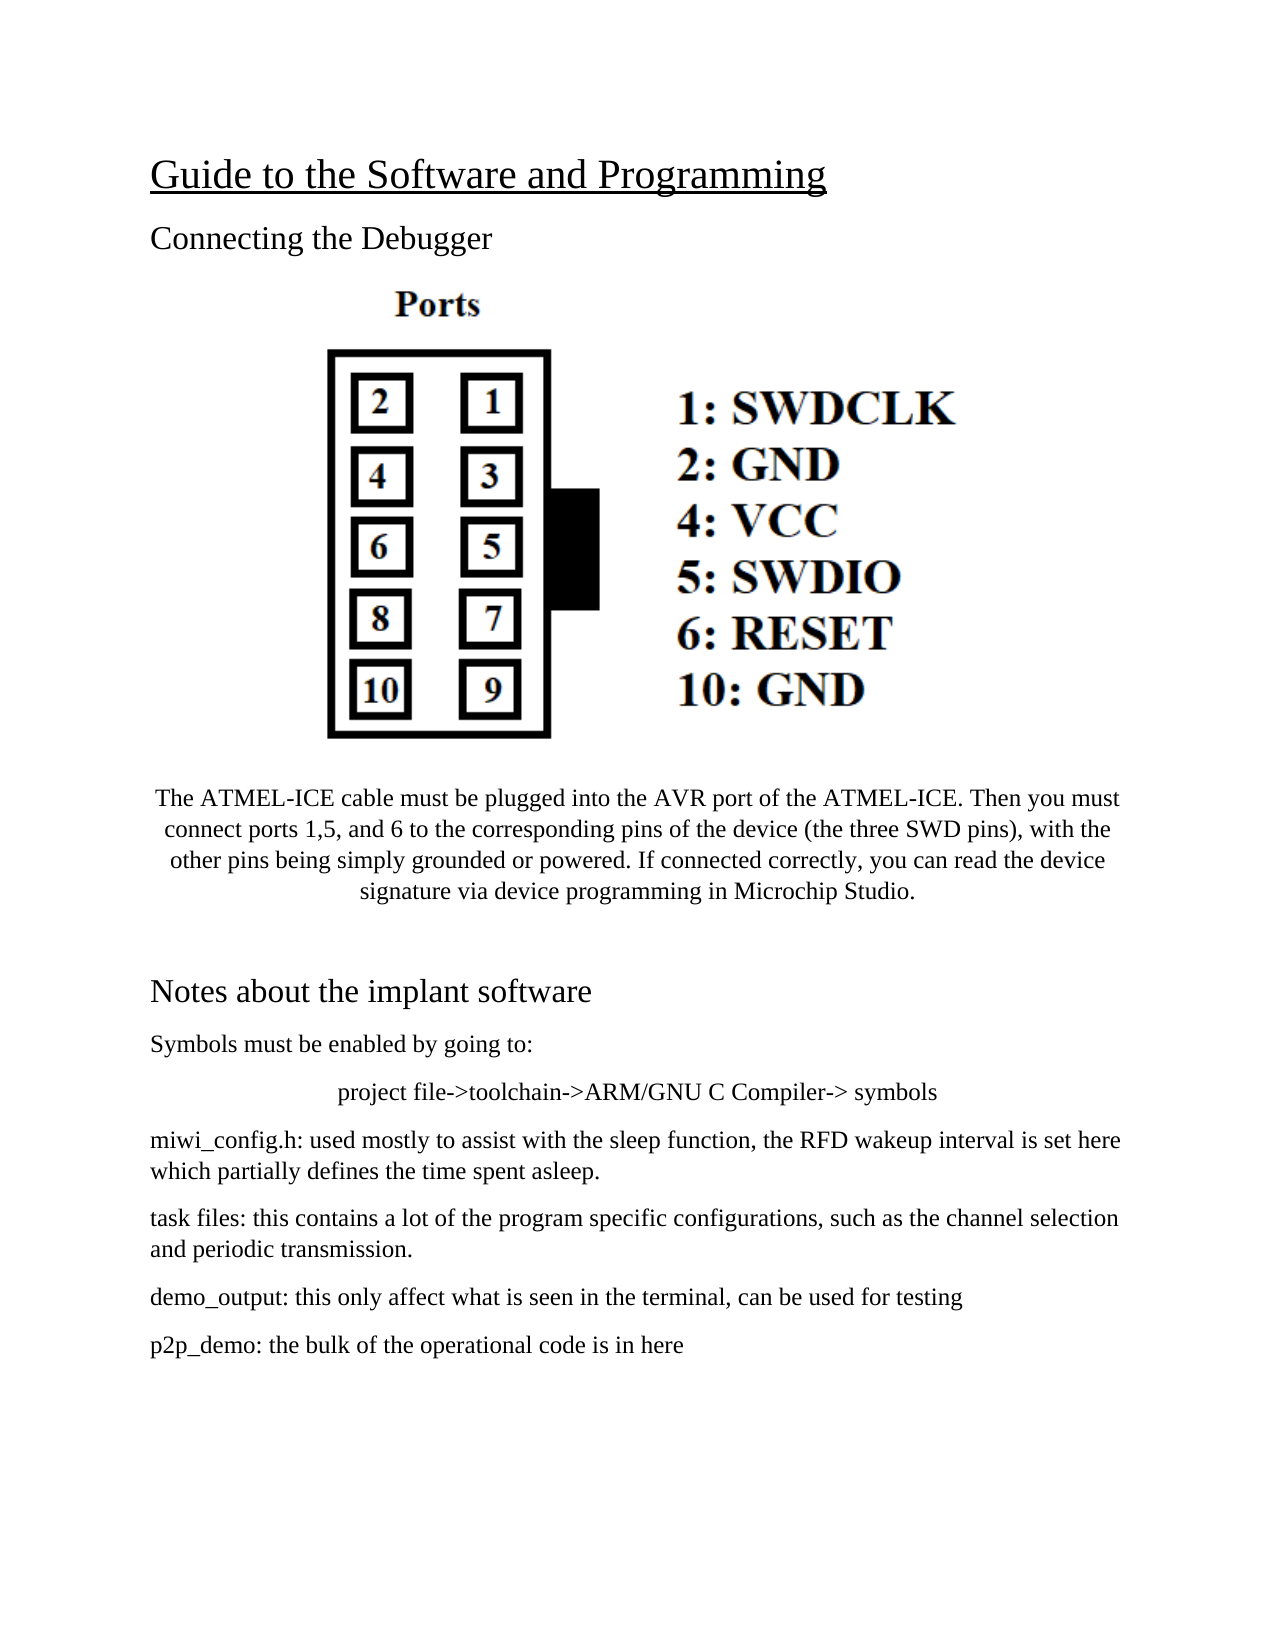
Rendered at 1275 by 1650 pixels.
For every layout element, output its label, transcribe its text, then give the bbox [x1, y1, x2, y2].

text miwi_config.h: used mostly to assist with the sleep function, the RFD wakeup interval is set here which partially defines the time spent asleep. [150, 1125, 1125, 1184]
text p2p_demo: the bulk of the operational code is in here [150, 1330, 1125, 1359]
text task files: this contains a lot of the program specific configurations, such as the channel selection and periodic transmission. [150, 1203, 1125, 1263]
text demo_output: this only affect what is seen in the terminal, can be used for testing [150, 1282, 1125, 1311]
text project file->toolchain->ARM/GNU C Compiler-> symbols [150, 1077, 1125, 1106]
text Notes about the implant software [150, 971, 1125, 1009]
text Connecting the Debugger [150, 218, 1125, 257]
text Guide to the Software and Programming [150, 150, 1125, 198]
text Symbols must be enabled by going to: [150, 1029, 1125, 1058]
text The ATMEL-ICE cable must be plugged into the AVR port of the ATMEL-ICE. Then you must connect ports 1,5, and 6 to the corresponding pins of the device (the three SWD pins), with the other pins being simply grounded or powered. If connected correctly, you can read the device signature via device programming in Microchip Studio. [150, 783, 1125, 904]
picture [301, 276, 974, 764]
